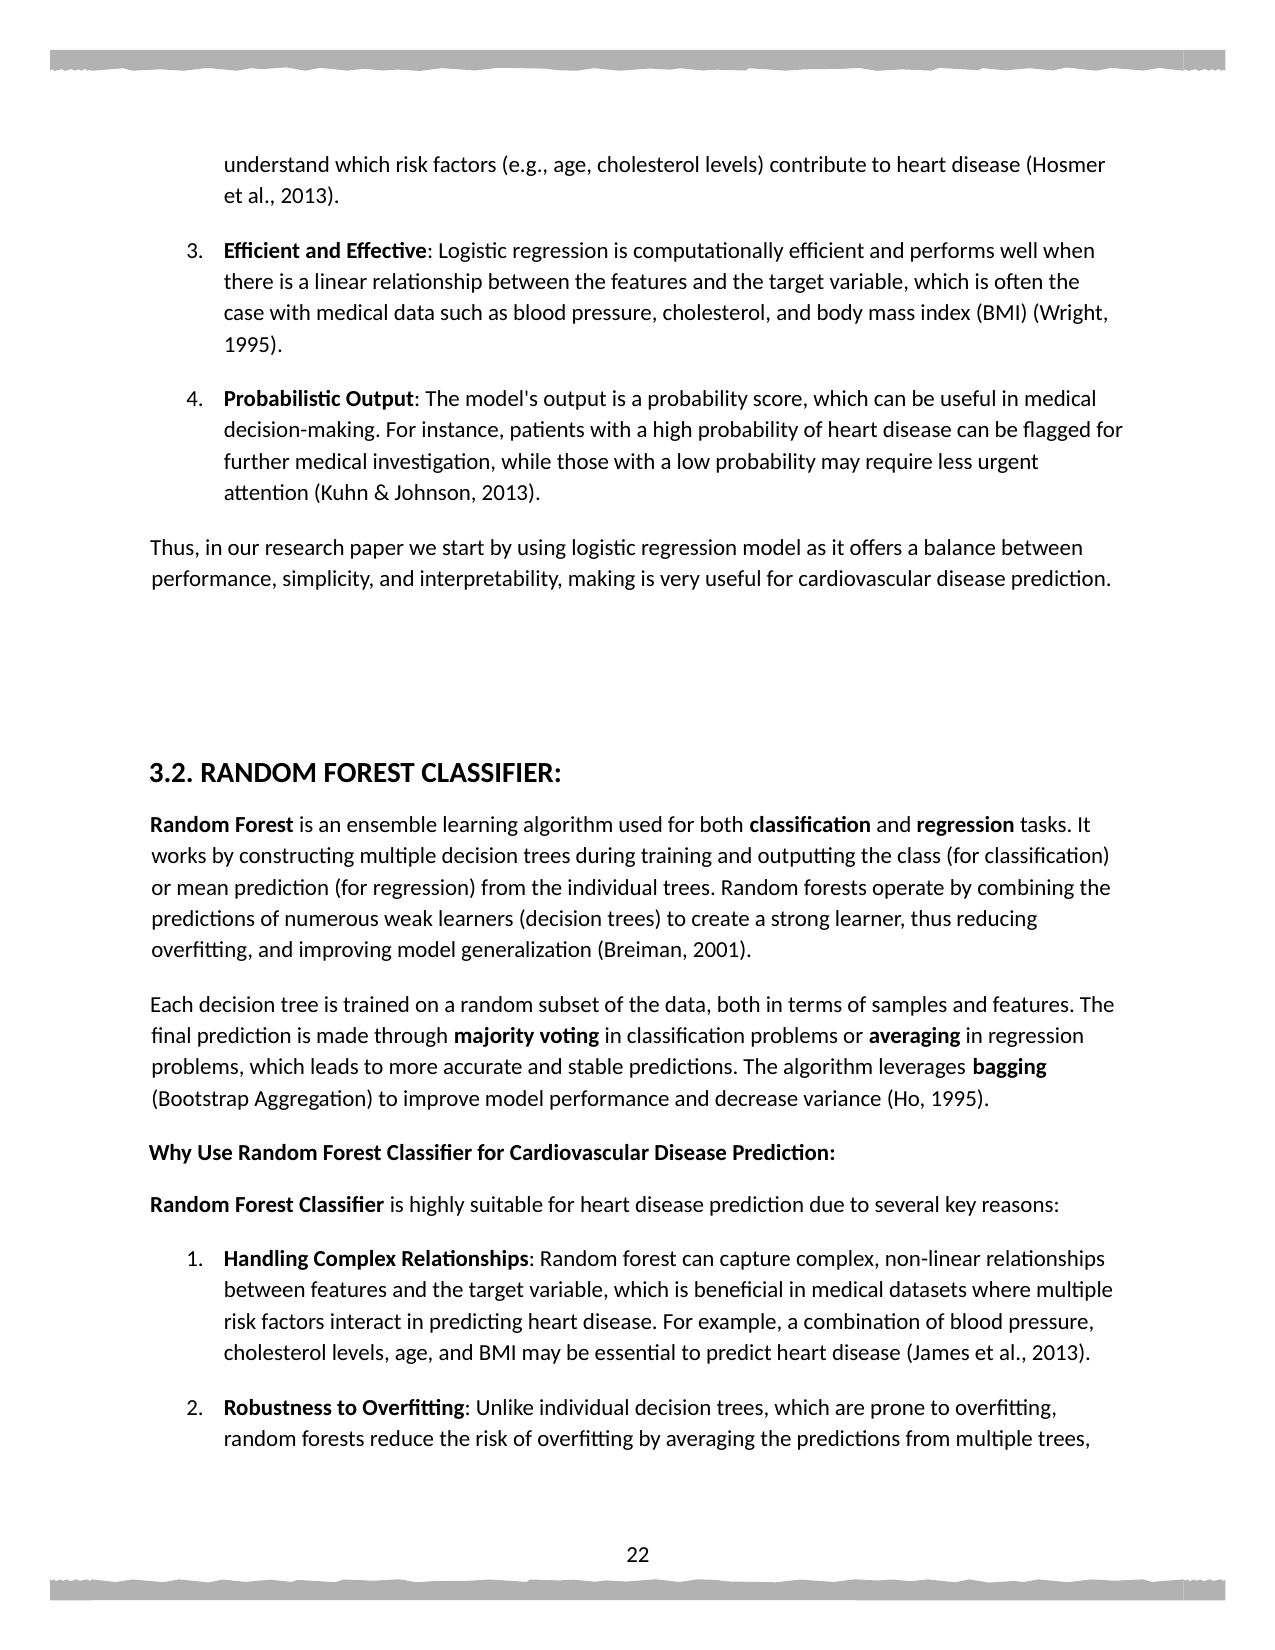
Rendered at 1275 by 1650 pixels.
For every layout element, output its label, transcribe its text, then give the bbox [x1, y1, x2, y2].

list Efficient and Effective: Logistic regression is computationally efficient and performs well when there is a linear relationship between the features and the target variable, which is often the case with medical data such as blood pressure, cholesterol, and body mass index (BMI) (Wright, 1995). [186, 236, 1125, 358]
text Random Forest is an ensemble learning algorithm used for both classification and regression tasks. It works by constructing multiple decision trees during training and outputting the class (for classification) or mean prediction (for regression) from the individual trees. Random forests operate by combining the predictions of numerous weak learners (decision trees) to create a strong learner, thus reducing overfitting, and improving model generalization (Breiman, 2001). [150, 810, 1125, 963]
text Thus, in our research paper we start by using logistic regression model as it offers a balance between performance, simplicity, and interpretability, making is very useful for cardiovascular disease prediction. [150, 533, 1125, 592]
list Handling Complex Relationships: Random forest can capture complex, non-linear relationships between features and the target variable, which is beneficial in medical datasets where multiple risk factors interact in predicting heart disease. For example, a combination of blood pressure, cholesterol levels, age, and BMI may be essential to predict heart disease (James et al., 2013). [186, 1244, 1125, 1366]
text Random Forest Classifier is highly suitable for heart disease prediction due to several key reasons: [150, 1190, 1125, 1218]
text 3.2. RANDOM FOREST CLASSIFIER: [148, 754, 1204, 790]
text Why Use Random Forest Classifier for Cardiovascular Disease Prediction: [148, 1138, 1204, 1166]
text Each decision tree is trained on a random subset of the data, both in terms of samples and features. The final prediction is made through majority voting in classification problems or averaging in regression problems, which leads to more accurate and stable predictions. The algorithm leverages bagging (Bootstrap Aggregation) to improve model performance and decrease variance (Ho, 1995). [150, 990, 1125, 1112]
list Probabilistic Output: The model's output is a probability score, which can be useful in medical decision-making. For instance, patients with a high probability of heart disease can be flagged for further medical investigation, while those with a low probability may require less urgent attention (Kuhn & Johnson, 2013). [186, 384, 1125, 506]
